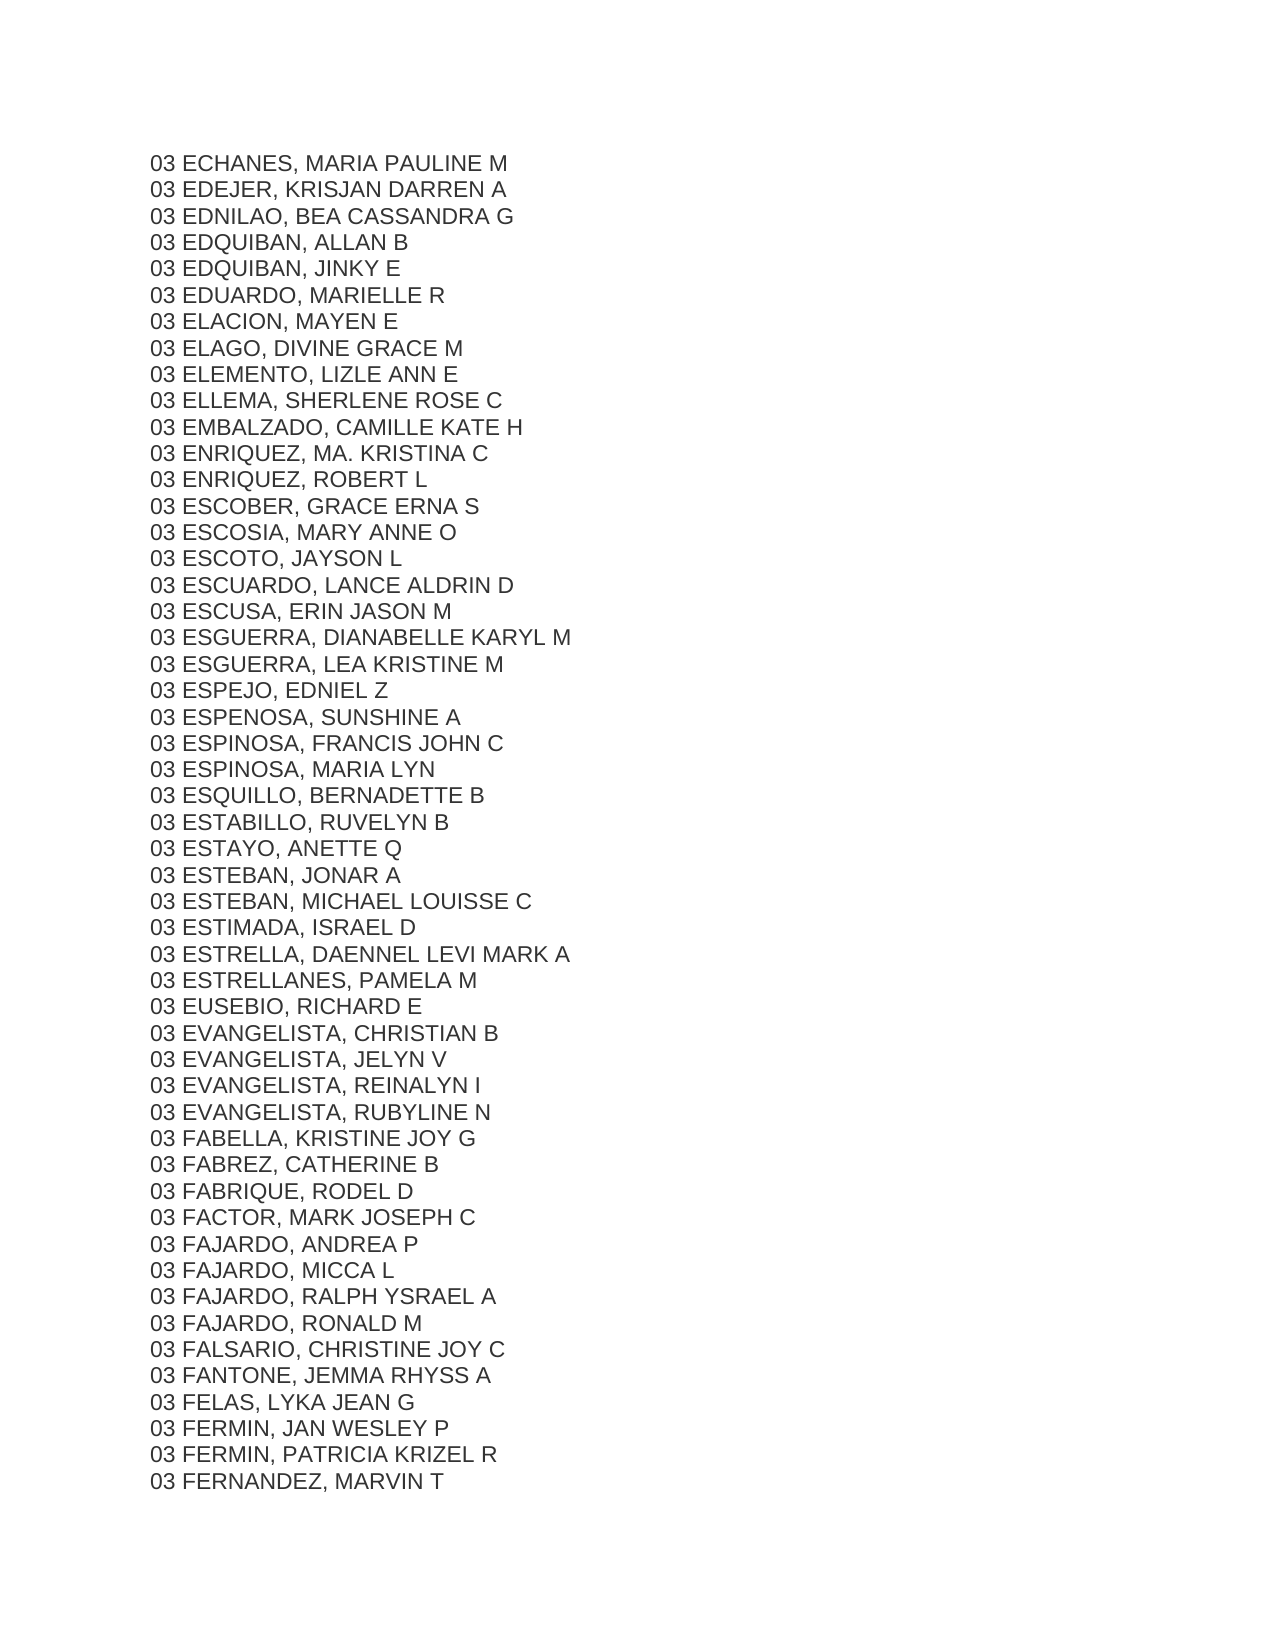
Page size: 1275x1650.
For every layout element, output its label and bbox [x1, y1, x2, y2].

text [150, 150, 1125, 1494]
